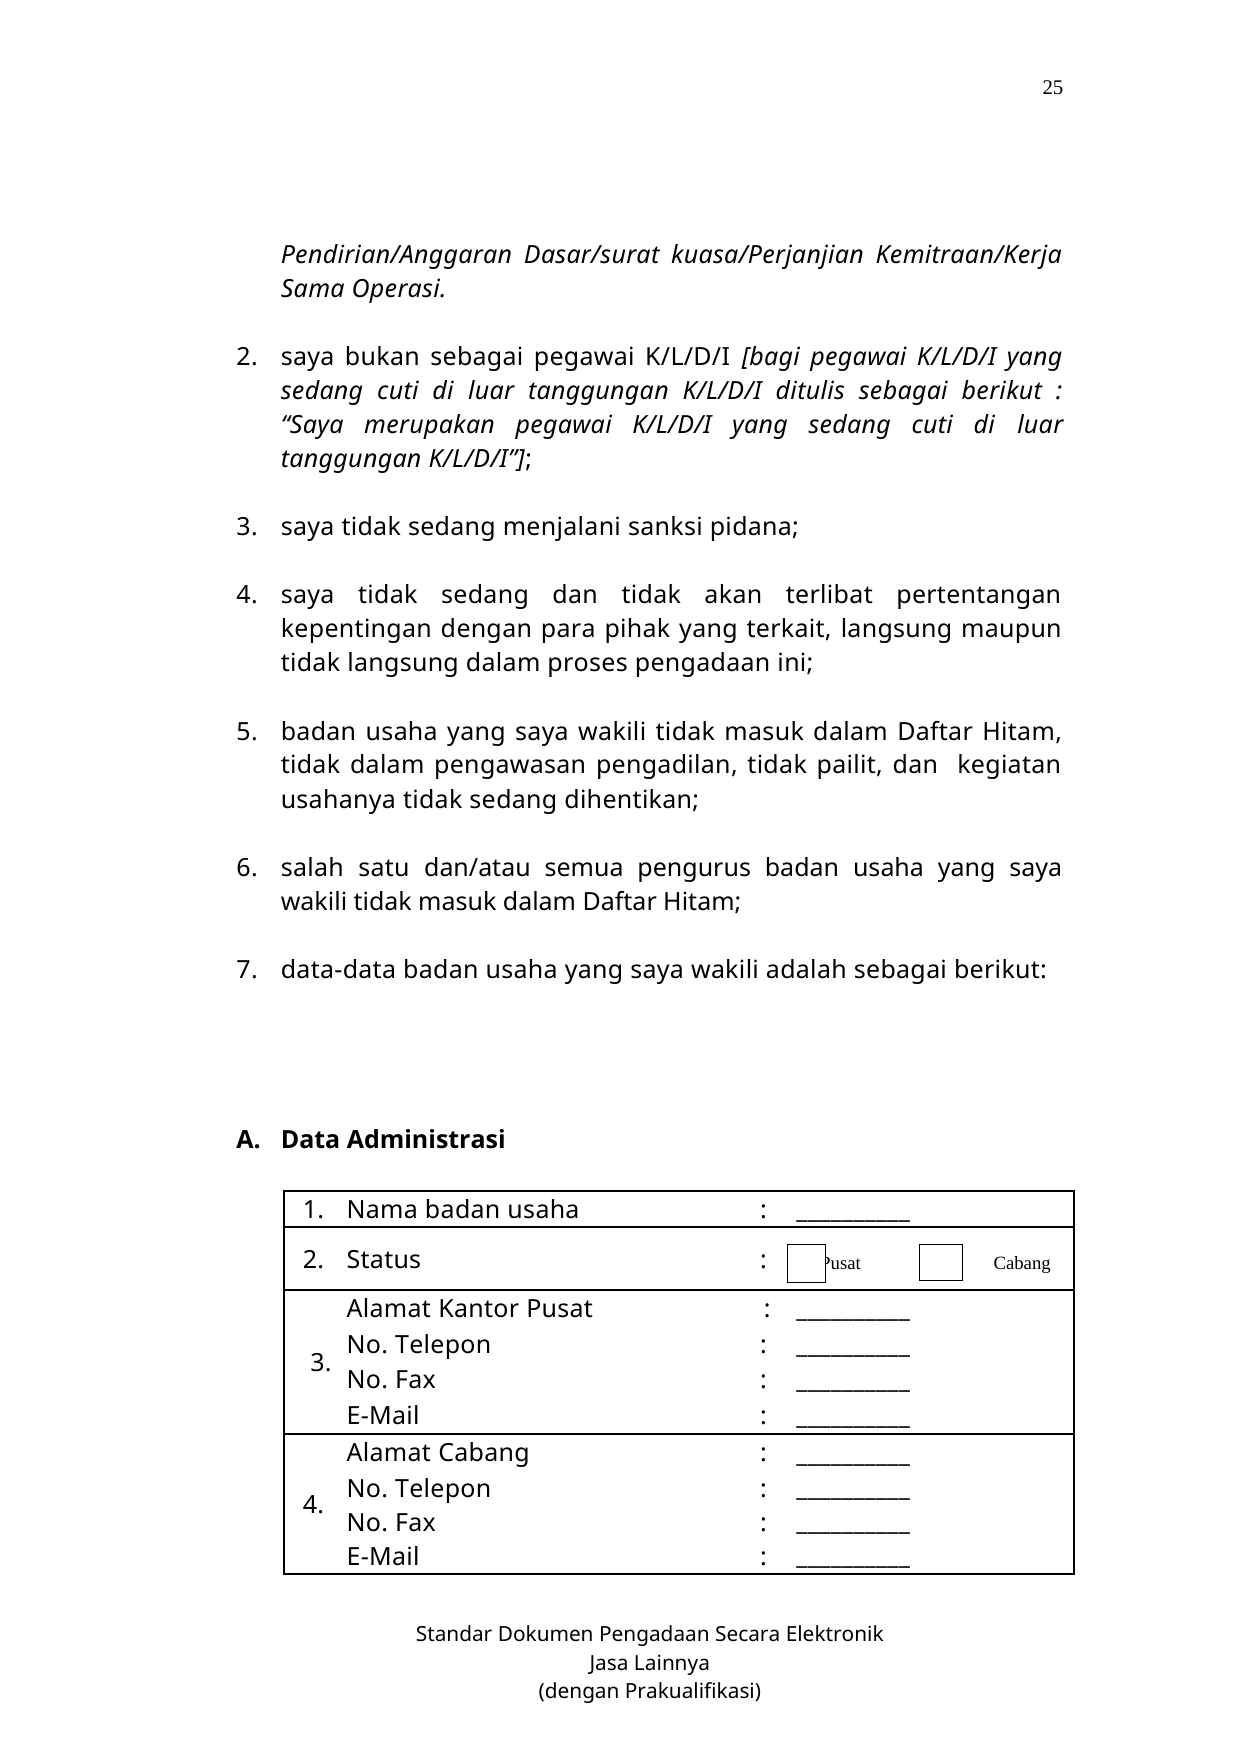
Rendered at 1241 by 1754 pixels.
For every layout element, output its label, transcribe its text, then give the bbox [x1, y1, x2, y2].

table_cell : [748, 1228, 778, 1288]
table_cell E-Mail [335, 1539, 748, 1573]
table_cell Alamat Kantor Pusat [335, 1291, 748, 1324]
table_cell Status [335, 1228, 748, 1288]
table_cell No. Telepon [335, 1325, 748, 1361]
list badan usaha yang saya wakili tidak masuk dalam Daftar Hitam, tidak dalam pengawasan pengadilan, tidak pailit, dan kegiatan usahanya tidak sedang dihentikan; [236, 713, 1063, 815]
table_cell __________ [778, 1325, 1073, 1361]
table_header : [748, 1192, 778, 1226]
table_cell : [748, 1397, 778, 1433]
table_cell 3. [285, 1291, 335, 1433]
table_cell : [748, 1361, 778, 1397]
table_cell __________ [778, 1397, 1073, 1433]
table_cell E-Mail [335, 1397, 748, 1433]
table_cell No. Fax [335, 1505, 748, 1539]
table_header Nama badan usaha [335, 1192, 748, 1226]
list salah satu dan/atau semua pengurus badan usaha yang saya wakili tidak masuk dalam Daftar Hitam; [236, 849, 1063, 917]
table_cell Alamat Cabang [335, 1435, 748, 1469]
table_cell __________ __________ __________ __________ [778, 1435, 1073, 1573]
table_cell 2. [285, 1228, 335, 1288]
table_header 1. [285, 1192, 335, 1226]
table_cell : [748, 1469, 778, 1505]
list Data Administrasi [236, 1122, 1063, 1156]
table_cell : [748, 1505, 778, 1539]
table_cell __________ [778, 1291, 1073, 1324]
table_cell : [748, 1539, 778, 1573]
list data-data badan usaha yang saya wakili adalah sebagai berikut: [236, 952, 1063, 986]
table_cell : [748, 1291, 778, 1324]
table_cell [778, 1228, 1073, 1288]
table_cell No. Fax [335, 1361, 748, 1397]
list saya bukan sebagai pegawai K/L/D/I [bagi pegawai K/L/D/I yang sedang cuti di luar tanggungan K/L/D/I ditulis sebagai berikut : “Saya merupakan pegawai K/L/D/I yang sedang cuti di luar tanggungan K/L/D/I”]; [236, 338, 1063, 475]
table_cell : [748, 1435, 778, 1469]
list saya tidak sedang dan tidak akan terlibat pertentangan kepentingan dengan para pihak yang terkait, langsung maupun tidak langsung dalam proses pengadaan ini; [236, 577, 1063, 679]
table_cell 4. [285, 1435, 335, 1573]
table_cell No. Telepon [335, 1469, 748, 1505]
table_header __________ [778, 1192, 1073, 1226]
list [236, 236, 1063, 304]
list saya tidak sedang menjalani sanksi pidana; [236, 509, 1063, 543]
table_cell : [748, 1325, 778, 1361]
table_cell __________ [778, 1361, 1073, 1397]
